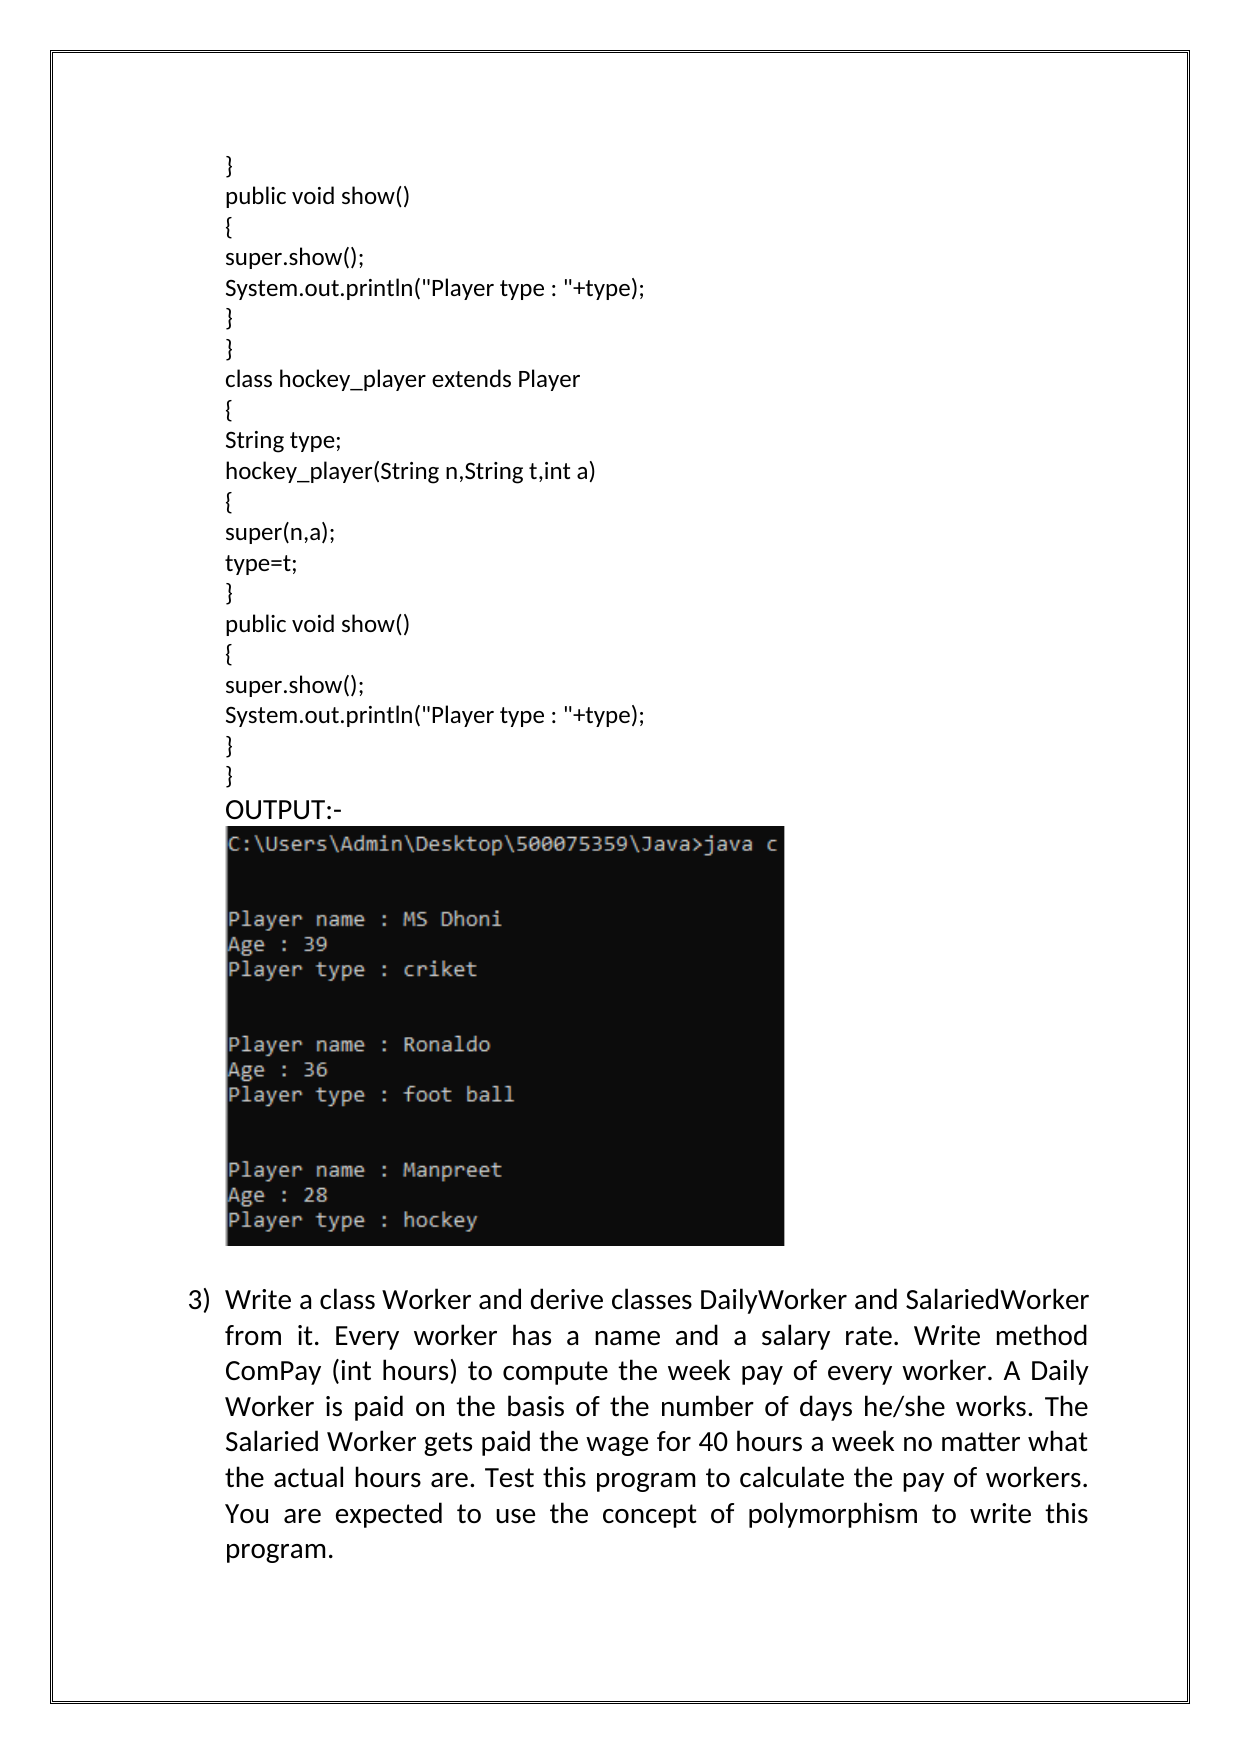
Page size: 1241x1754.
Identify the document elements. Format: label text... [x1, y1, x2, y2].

list type=t; [225, 547, 1090, 577]
list } [225, 730, 1090, 760]
list } [225, 333, 1090, 364]
list super.show(); [225, 242, 1090, 272]
list { [225, 211, 1090, 242]
list super.show(); [225, 669, 1090, 699]
picture [225, 826, 785, 1246]
list } [225, 150, 1090, 181]
list hockey_player(String n,String t,int a) [225, 455, 1090, 486]
list { [225, 394, 1090, 425]
list { [225, 486, 1090, 516]
list } [225, 760, 1090, 791]
list } [225, 577, 1090, 608]
list public void show() [225, 181, 1090, 211]
list } [225, 303, 1090, 333]
list Write a class Worker and derive classes DailyWorker and SalariedWorker from it. Every worker has a name and a salary rate. Write method ComPay (int hours) to compute the week pay of every worker. A Daily Worker is paid on the basis of the number of days he/she works. The Salaried Worker gets paid the wage for 40 hours a week no matter what the actual hours are. Test this program to calculate the pay of workers. You are expected to use the concept of polymorphism to write this program. [187, 1281, 1090, 1566]
list super(n,a); [225, 516, 1090, 547]
list OUTPUT:- [225, 791, 1090, 827]
list String type; [225, 425, 1090, 455]
list System.out.println("Player type : "+type); [225, 699, 1090, 730]
list public void show() [225, 608, 1090, 638]
list { [225, 638, 1090, 669]
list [225, 272, 1090, 303]
list class hockey_player extends Player [225, 364, 1090, 394]
